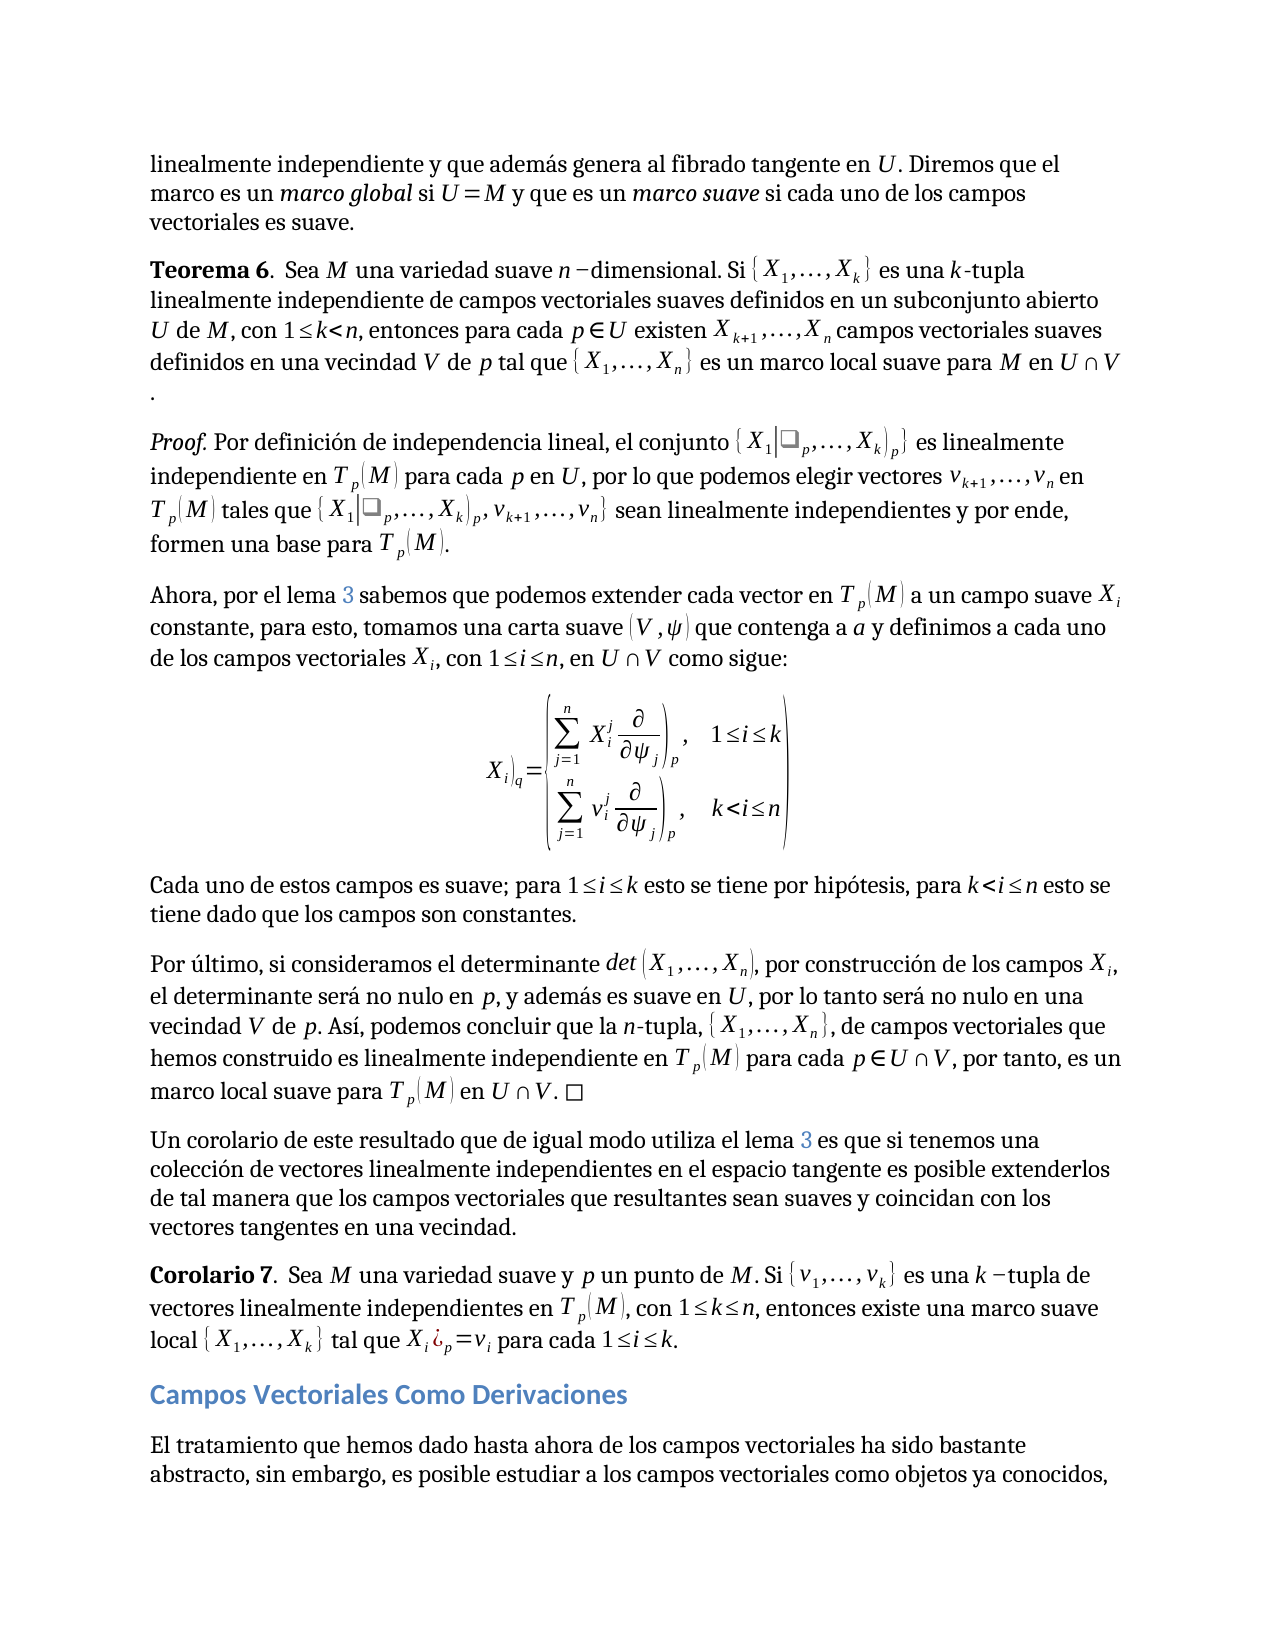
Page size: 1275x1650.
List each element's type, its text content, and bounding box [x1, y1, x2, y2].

text Proof. Por definición de independencia lineal, el conjunto es linealmente independiente en para cada en , por lo que podemos elegir vectores en tales que sean linealmente independientes y por ende, formen una base para . [150, 425, 1125, 560]
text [150, 1431, 1125, 1488]
text Corolario 7. Sea una variedad suave y un punto de . Si es una tupla de vectores linealmente independientes en , con , entonces existe una marco suave local tal que para cada . [150, 1260, 1125, 1356]
text Ahora, por el lema 3 sabemos que podemos extender cada vector en a un campo suave constante, para esto, tomamos una carta suave que contenga a y definimos a cada uno de los campos vectoriales , con , en como sigue: [150, 579, 1125, 674]
text Un corolario de este resultado que de igual modo utiliza el lema 3 es que si tenemos una colección de vectores linealmente independientes en el espacio tangente es posible extenderlos de tal manera que los campos vectoriales que resultantes sean suaves y coincidan con los vectores tangentes en una vecindad. [150, 1126, 1125, 1241]
text Por último, si consideramos el determinante , por construcción de los campos , el determinante será no nulo en , y además es suave en , por lo tanto será no nulo en una vecindad de . Así, podemos concluir que la -tupla, , de campos vectoriales que hemos construido es linealmente independiente en para cada , por tanto, es un marco local suave para en . ◻ [150, 947, 1125, 1108]
text Teorema 6. Sea una variedad suave dimensional. Si es una -tupla linealmente independiente de campos vectoriales suaves definidos en un subconjunto abierto de , con , entonces para cada existen campos vectoriales suaves definidos en una vecindad de tal que es un marco local suave para en . [150, 255, 1125, 407]
subtitle Campos Vectoriales Como Derivaciones [150, 1376, 1125, 1412]
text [150, 150, 1125, 236]
text Cada uno de estos campos es suave; para esto se tiene por hipótesis, para esto se tiene dado que los campos son constantes. [150, 871, 1125, 928]
